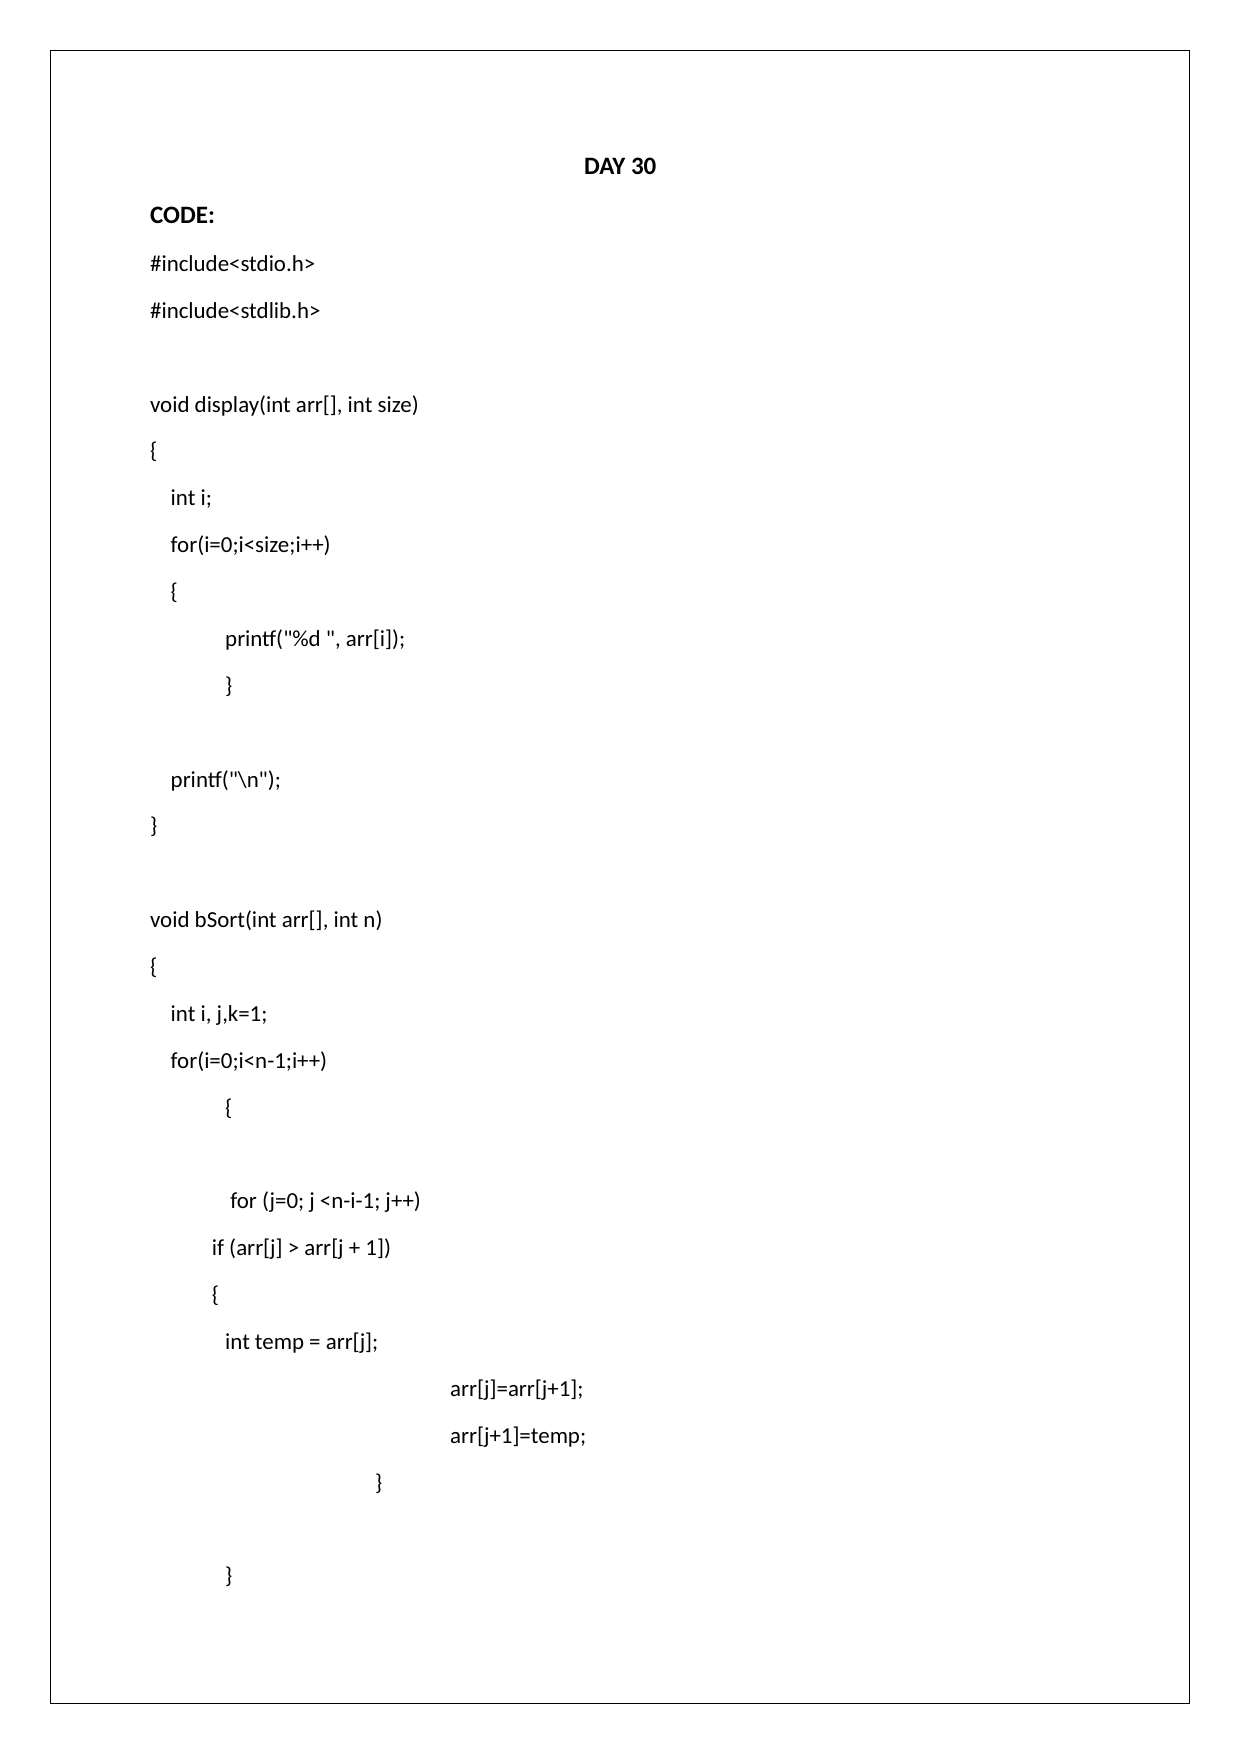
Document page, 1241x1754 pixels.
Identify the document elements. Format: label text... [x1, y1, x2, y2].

text } [150, 1468, 1090, 1496]
text arr[j+1]=temp; [150, 1421, 1090, 1449]
text for(i=0;i<n-1;i++) [150, 1046, 1090, 1074]
text #include<stdio.h> [150, 249, 1090, 277]
text { [150, 577, 1090, 605]
text CODE: [150, 199, 1090, 230]
text } [150, 1562, 1090, 1590]
text printf("\n"); [150, 765, 1090, 793]
text #include<stdlib.h> [150, 296, 1090, 324]
text } [150, 671, 1090, 699]
text int i, j,k=1; [150, 999, 1090, 1027]
text } [150, 812, 1090, 840]
text for (j=0; j <n-i-1; j++) [150, 1187, 1090, 1215]
text for(i=0;i<size;i++) [150, 530, 1090, 558]
text { [150, 1093, 1090, 1121]
text { [150, 1280, 1090, 1308]
text { [150, 437, 1090, 465]
text int i; [150, 483, 1090, 512]
text DAY 30 [150, 150, 1090, 181]
text void display(int arr[], int size) [150, 390, 1090, 418]
text arr[j]=arr[j+1]; [150, 1374, 1090, 1402]
text int temp = arr[j]; [150, 1327, 1090, 1355]
text { [150, 952, 1090, 980]
text void bSort(int arr[], int n) [150, 905, 1090, 933]
text printf("%d ", arr[i]); [150, 624, 1090, 652]
text if (arr[j] > arr[j + 1]) [150, 1233, 1090, 1262]
